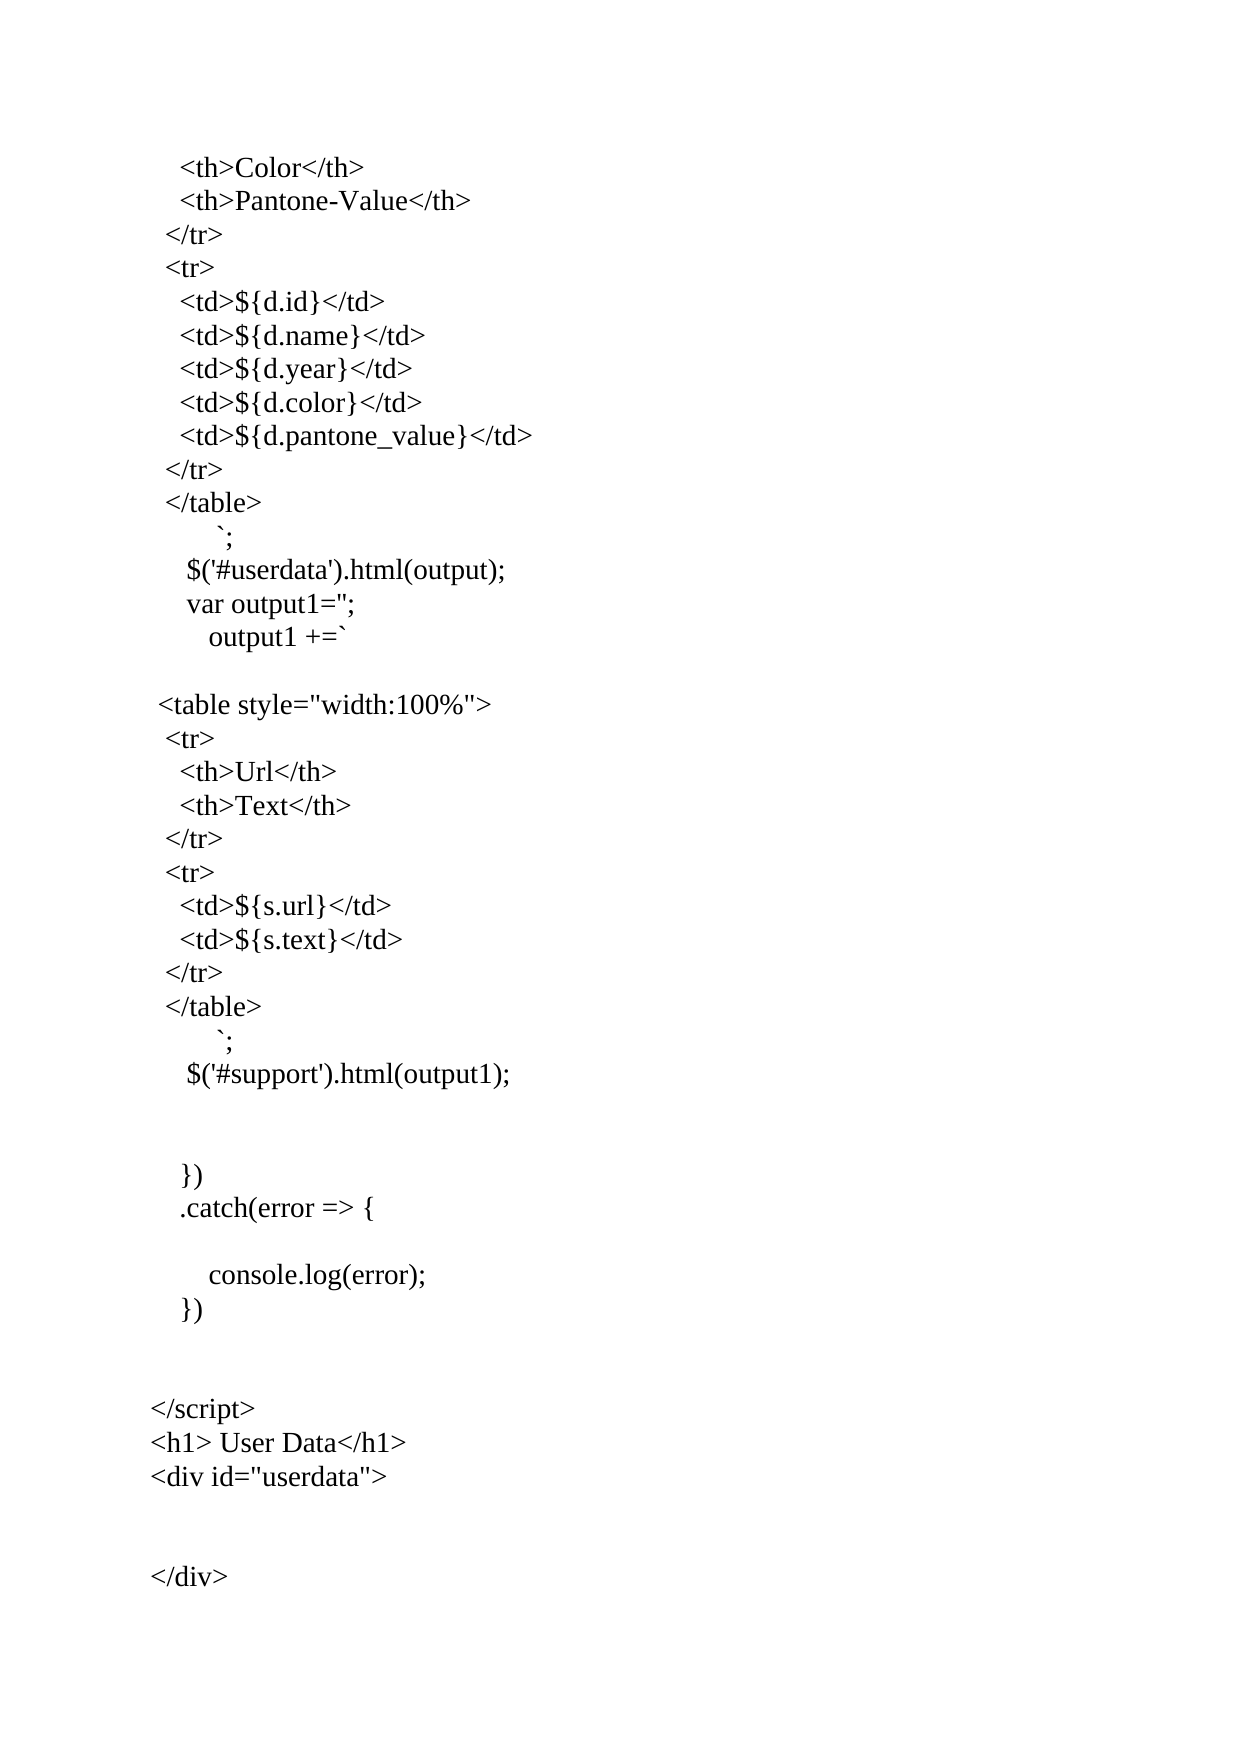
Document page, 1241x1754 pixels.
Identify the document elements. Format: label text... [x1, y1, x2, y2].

text output1 +=` [150, 619, 1090, 653]
text <th>Url</th> [150, 754, 1090, 788]
text </tr> [150, 452, 1090, 485]
text <th>Text</th> [150, 788, 1090, 821]
text <tr> [150, 855, 1090, 888]
text </tr> [150, 217, 1090, 251]
text </table> [150, 989, 1090, 1023]
text <table style="width:100%"> [150, 687, 1090, 721]
text <td>${d.color}</td> [150, 385, 1090, 418]
text }) [150, 1291, 1090, 1324]
text <tr> [150, 721, 1090, 754]
text `; [150, 519, 1090, 552]
text console.log(error); [150, 1257, 1090, 1291]
text <td>${d.year}</td> [150, 351, 1090, 385]
text </script> [150, 1392, 1090, 1425]
text <td>${s.url}</td> [150, 888, 1090, 922]
text <h1> User Data</h1> [150, 1425, 1090, 1459]
text .catch(error => { [150, 1190, 1090, 1224]
text </table> [150, 485, 1090, 519]
text var output1=''; [150, 586, 1090, 619]
text <div id="userdata"> [150, 1459, 1090, 1492]
text <td>${d.name}</td> [150, 318, 1090, 351]
text </div> [150, 1559, 1090, 1593]
text <tr> [150, 251, 1090, 284]
text </tr> [150, 956, 1090, 989]
text <td>${s.text}</td> [150, 922, 1090, 956]
text <th>Color</th> [150, 150, 1090, 183]
text $('#userdata').html(output); [150, 552, 1090, 586]
text `; [150, 1023, 1090, 1056]
text </tr> [150, 821, 1090, 855]
text <td>${d.pantone_value}</td> [150, 418, 1090, 452]
text <td>${d.id}</td> [150, 284, 1090, 318]
text $('#support').html(output1); [150, 1056, 1090, 1090]
text <th>Pantone-Value</th> [150, 183, 1090, 217]
text }) [150, 1157, 1090, 1190]
